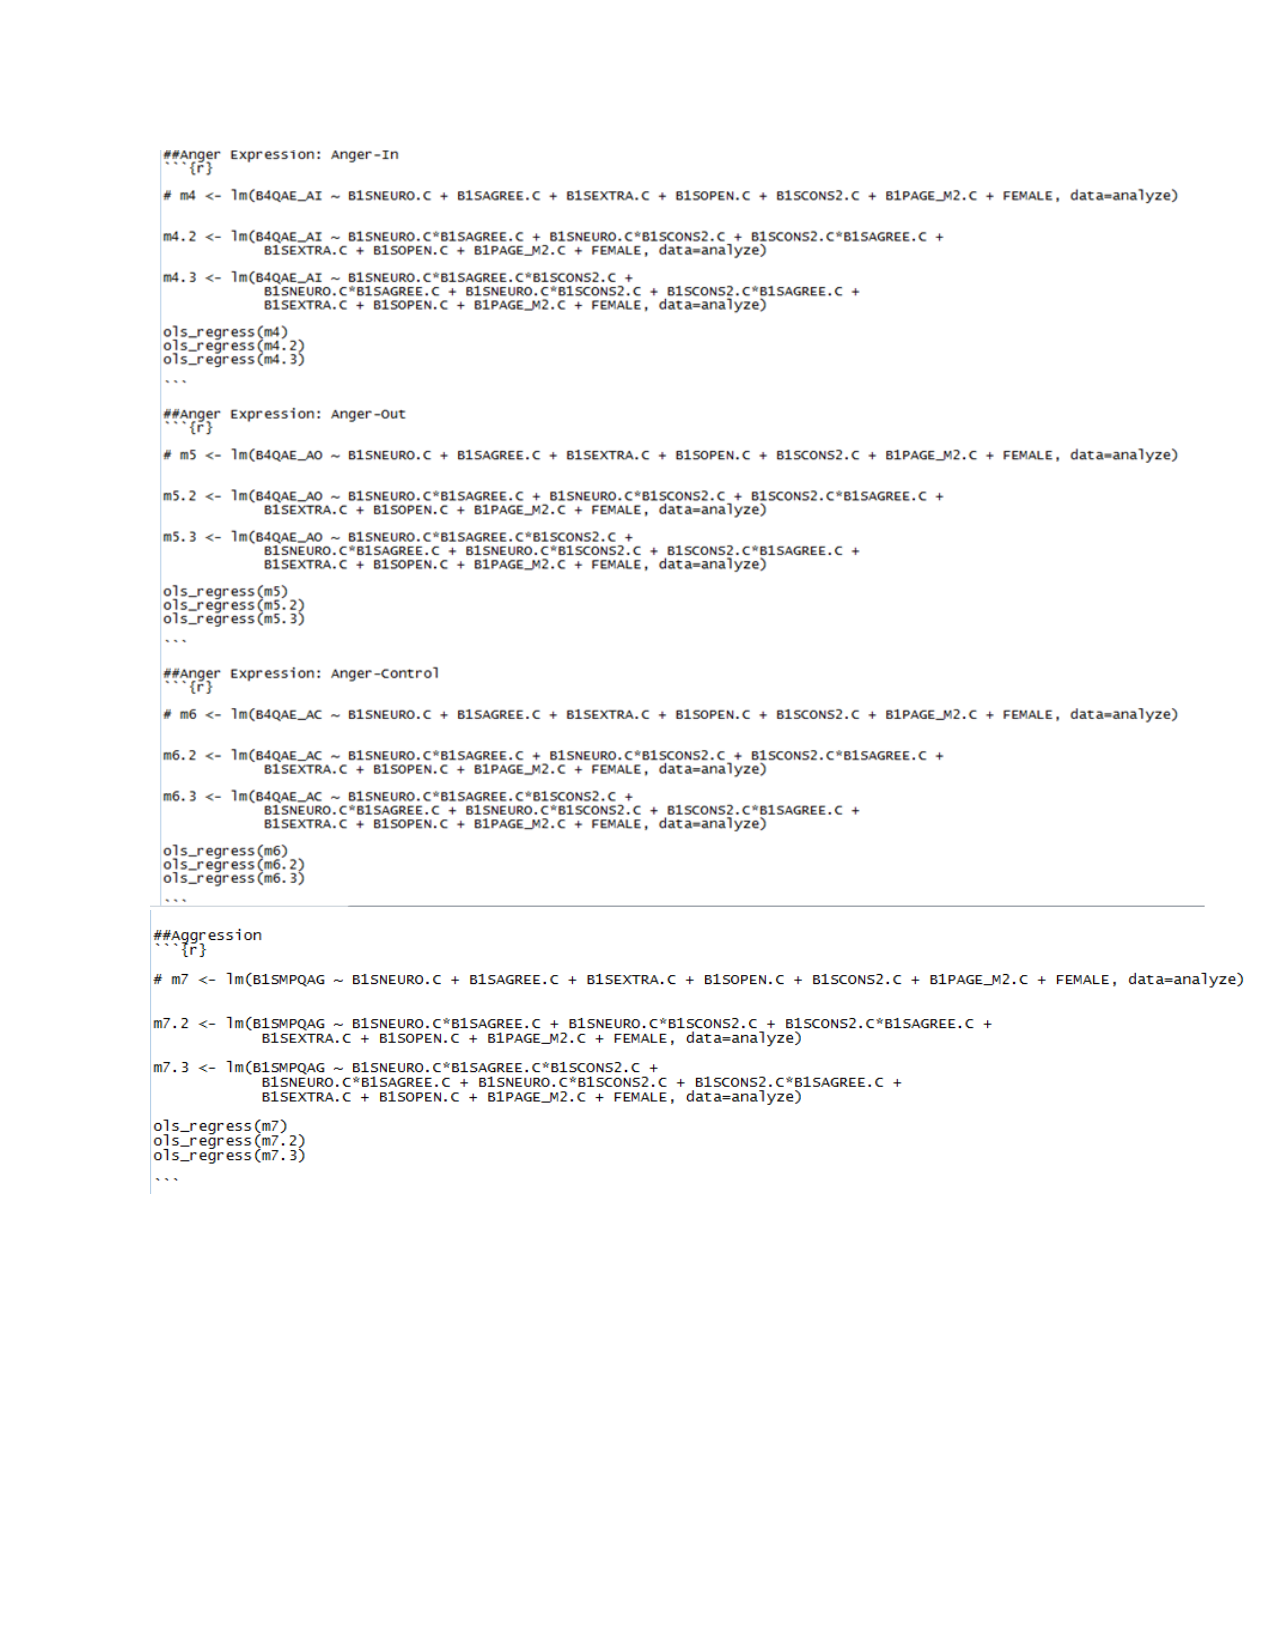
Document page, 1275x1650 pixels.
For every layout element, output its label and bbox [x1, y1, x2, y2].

picture [150, 150, 1205, 907]
picture [150, 910, 1265, 1194]
